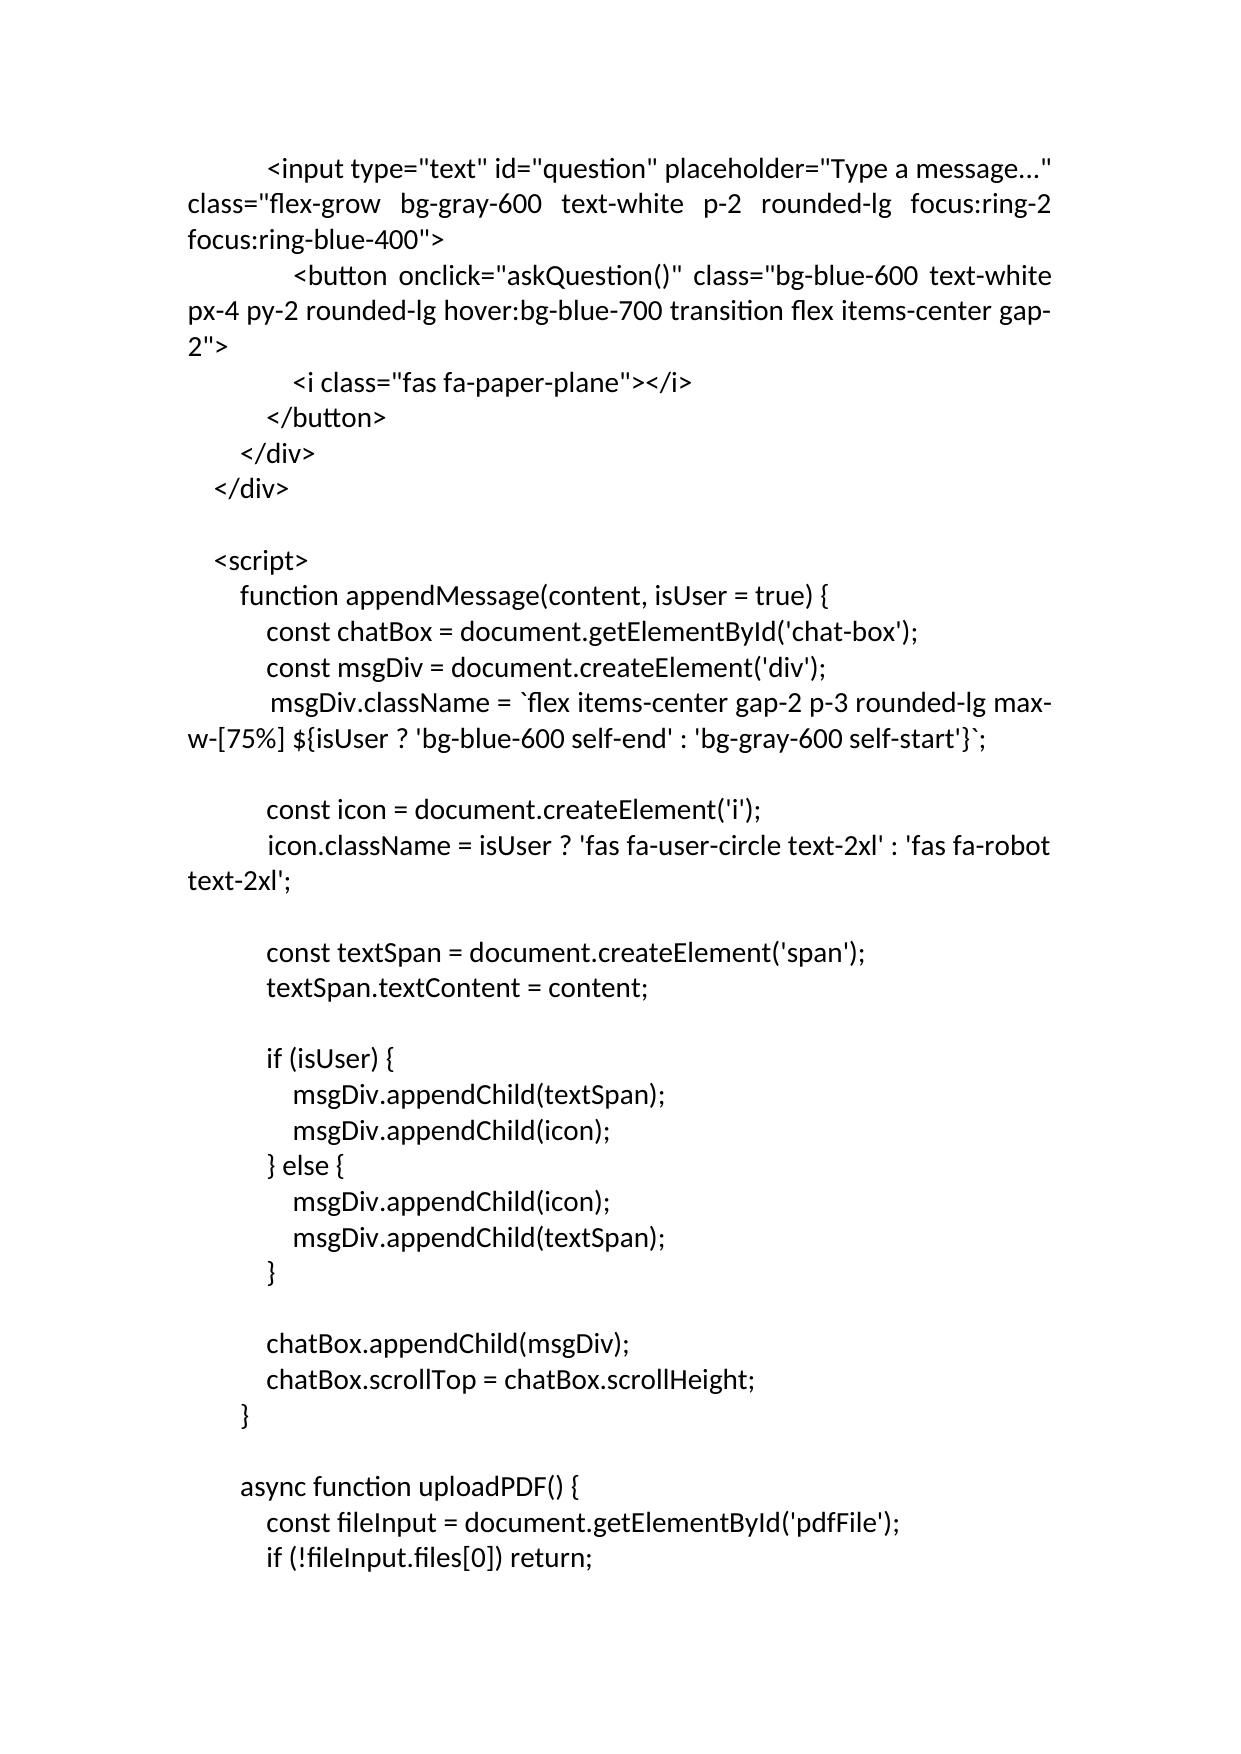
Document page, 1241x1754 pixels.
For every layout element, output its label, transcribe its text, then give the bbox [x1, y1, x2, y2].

text const chatBox = document.getElementById('chat-box'); [187, 613, 1053, 649]
text msgDiv.appendChild(icon); [187, 1112, 1053, 1147]
text <button onclick="askQuestion()" class="bg-blue-600 text-white px-4 py-2 rounded-lg hover:bg-blue-700 transition flex items-center gap-2"> [187, 257, 1053, 364]
text <input type="text" id="question" placeholder="Type a message..." class="flex-grow bg-gray-600 text-white p-2 rounded-lg focus:ring-2 focus:ring-blue-400"> [187, 150, 1053, 257]
text </div> [187, 435, 1053, 471]
text const msgDiv = document.createElement('div'); [187, 649, 1053, 684]
text textSpan.textContent = content; [187, 969, 1053, 1005]
text chatBox.appendChild(msgDiv); [187, 1326, 1053, 1361]
text msgDiv.className = `flex items-center gap-2 p-3 rounded-lg max-w-[75%] ${isUser ? 'bg-blue-600 self-end' : 'bg-gray-600 self-start'}`; [187, 684, 1053, 756]
text </div> [187, 471, 1053, 506]
text if (isUser) { [187, 1041, 1053, 1076]
text } [187, 1397, 1053, 1432]
text const fileInput = document.getElementById('pdfFile'); [187, 1504, 1053, 1539]
text } [187, 1254, 1053, 1290]
text } else { [187, 1147, 1053, 1183]
text icon.className = isUser ? 'fas fa-user-circle text-2xl' : 'fas fa-robot text-2xl'; [187, 827, 1053, 898]
text if (!fileInput.files[0]) return; [187, 1539, 1053, 1575]
text msgDiv.appendChild(textSpan); [187, 1219, 1053, 1254]
text <i class="fas fa-paper-plane"></i> [187, 364, 1053, 399]
text </button> [187, 399, 1053, 435]
text const textSpan = document.createElement('span'); [187, 934, 1053, 969]
text <script> [187, 542, 1053, 577]
text msgDiv.appendChild(textSpan); [187, 1076, 1053, 1112]
text const icon = document.createElement('i'); [187, 791, 1053, 827]
text msgDiv.appendChild(icon); [187, 1183, 1053, 1219]
text async function uploadPDF() { [187, 1468, 1053, 1504]
text function appendMessage(content, isUser = true) { [187, 577, 1053, 613]
text chatBox.scrollTop = chatBox.scrollHeight; [187, 1361, 1053, 1397]
